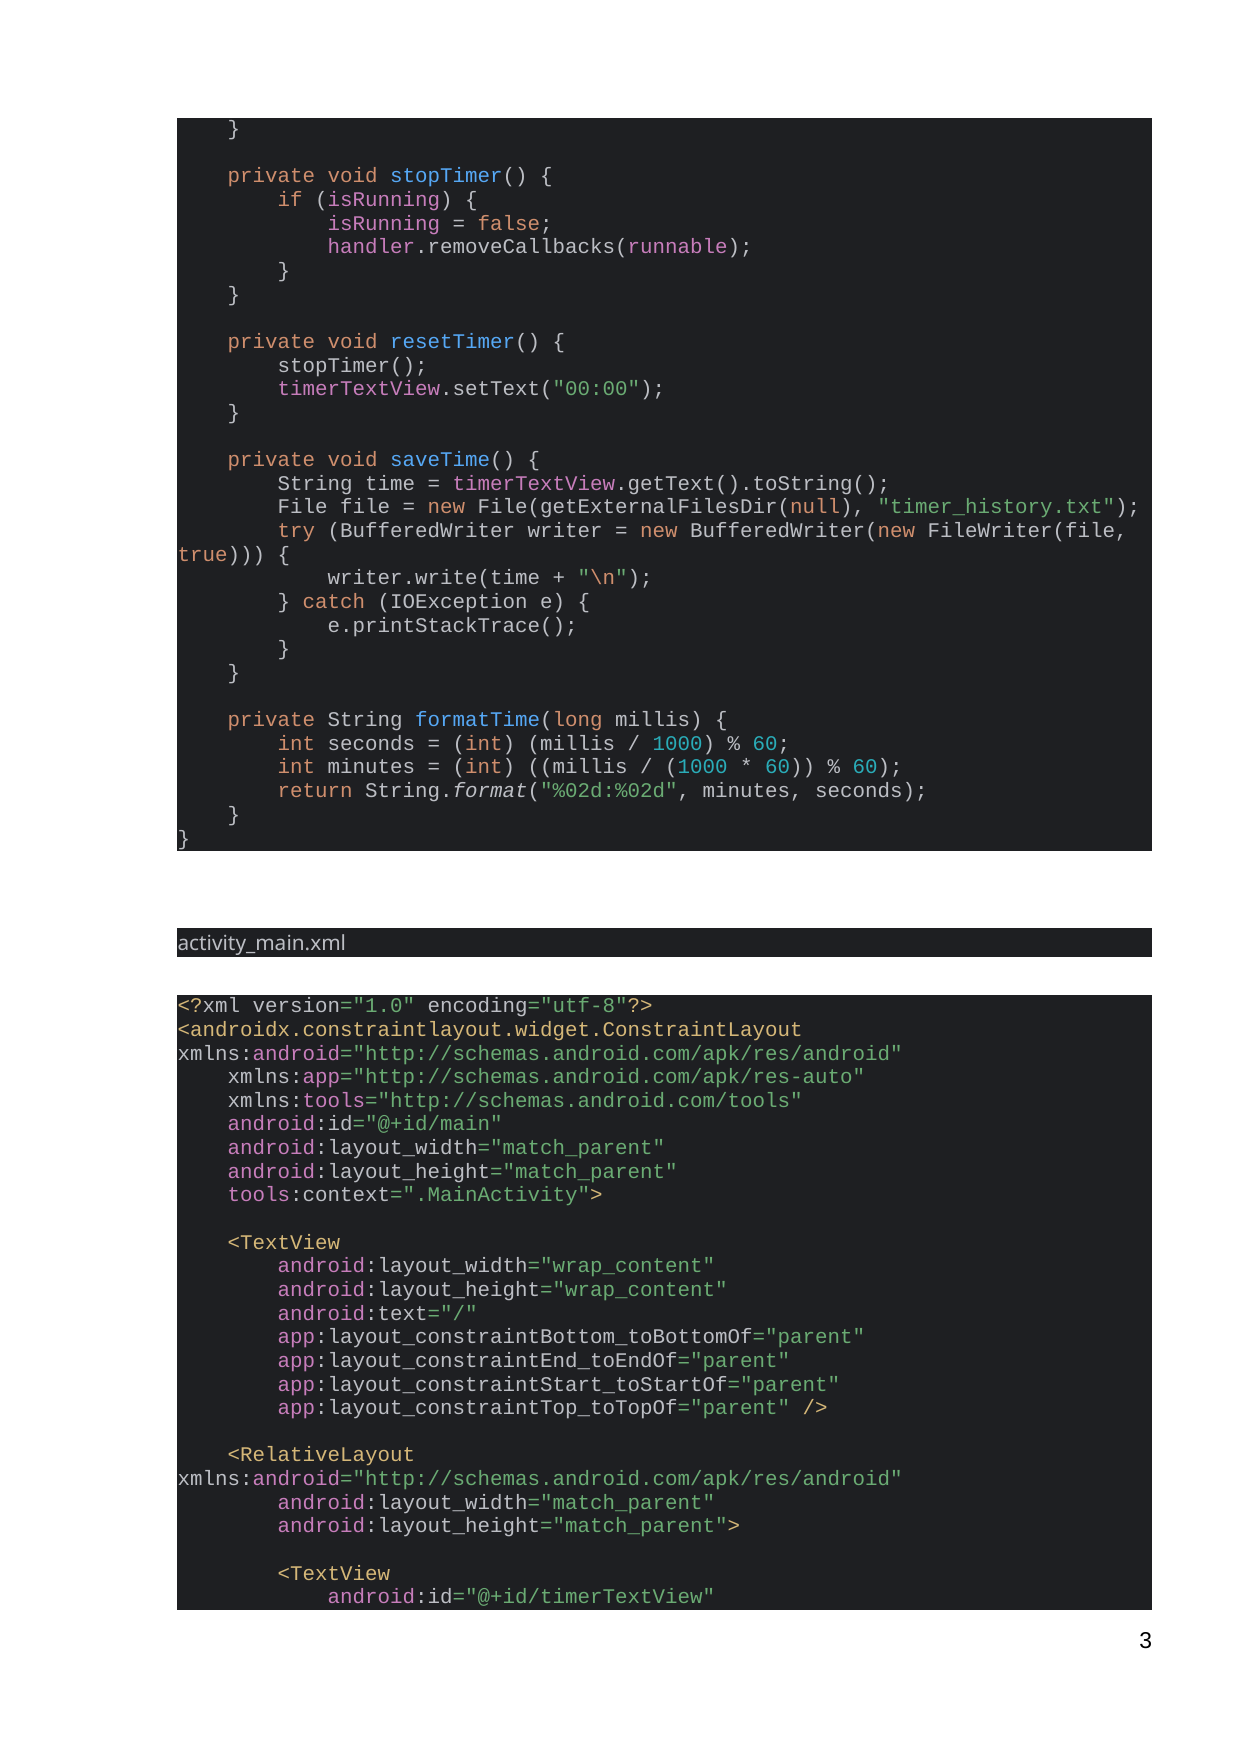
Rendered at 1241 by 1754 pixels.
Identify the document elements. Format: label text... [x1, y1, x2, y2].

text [177, 118, 1152, 851]
text activity_main.xml [177, 928, 1152, 957]
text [177, 995, 1152, 1610]
